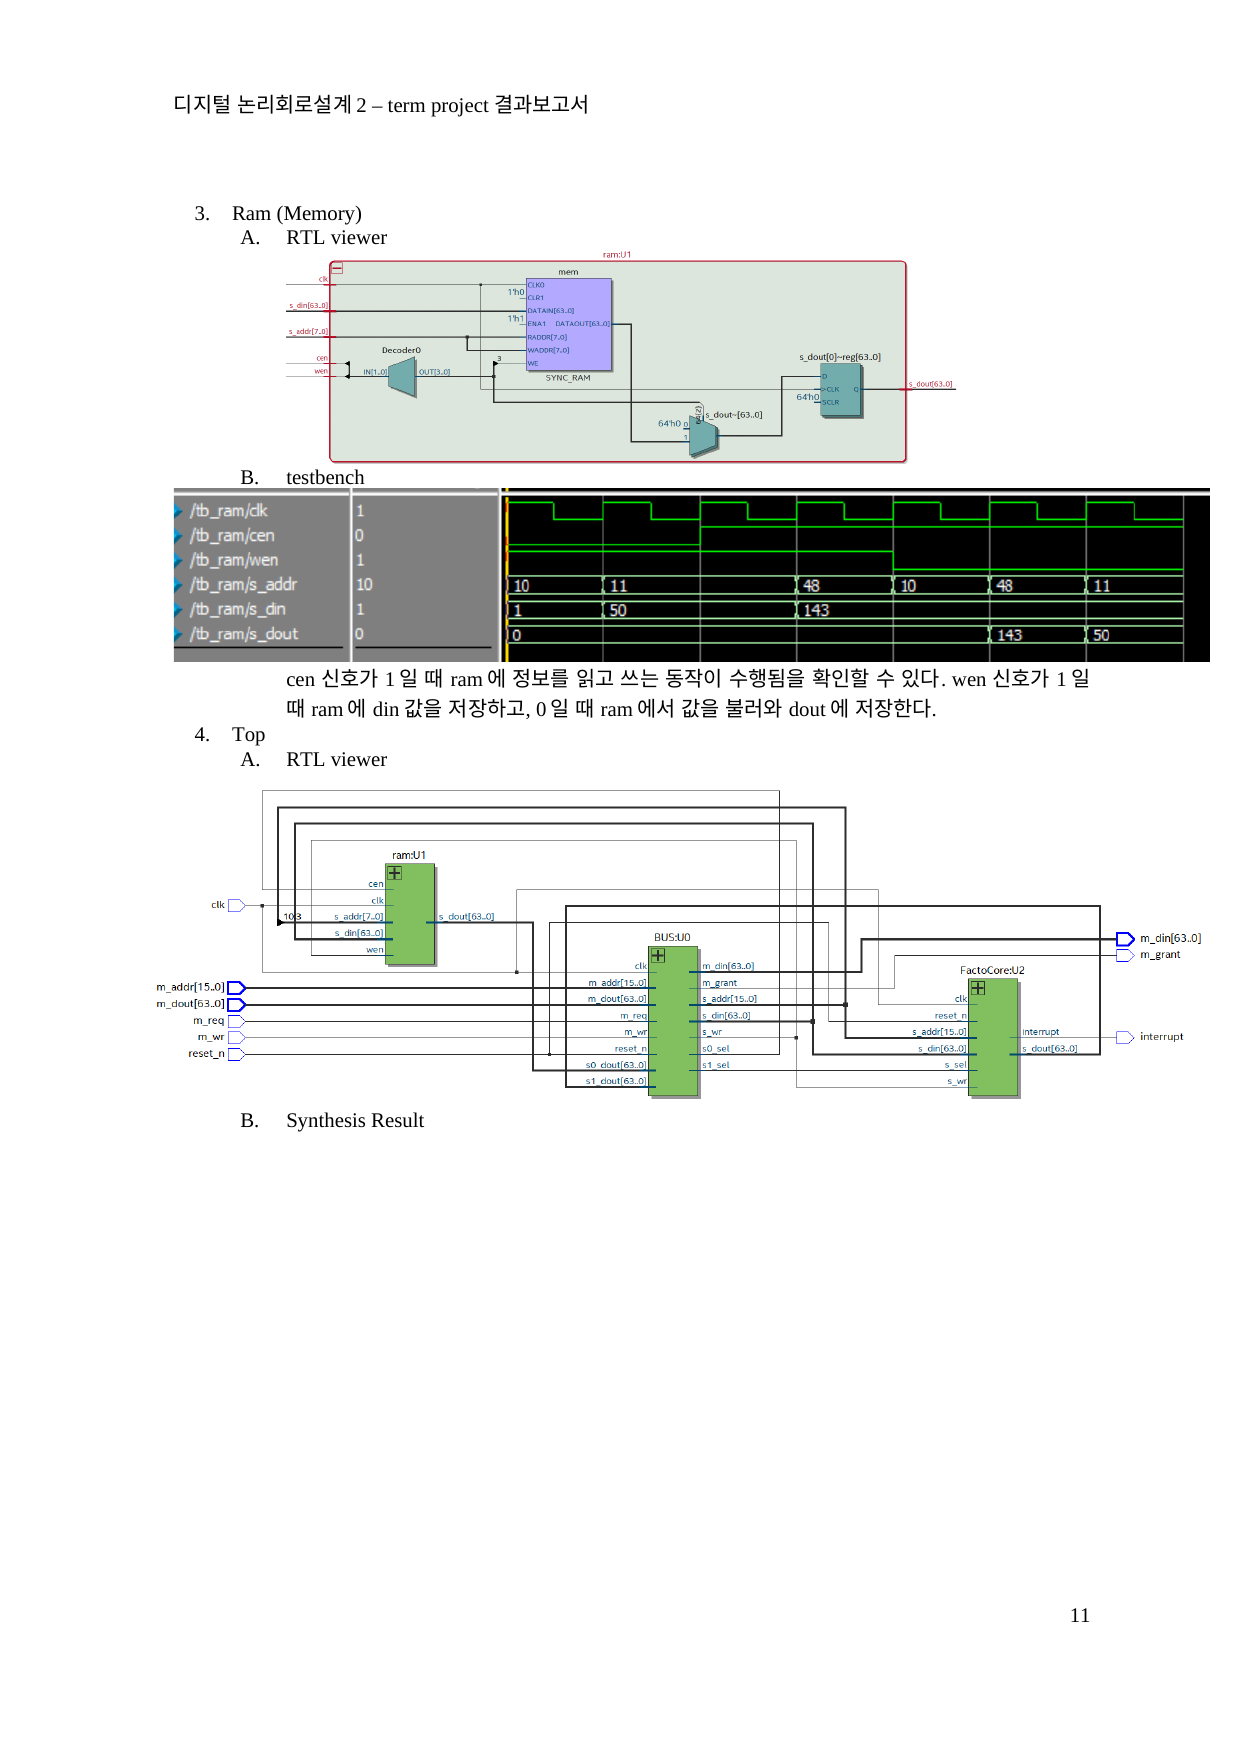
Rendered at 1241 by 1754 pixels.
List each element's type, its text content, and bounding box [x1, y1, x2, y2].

list RTL viewer [240, 225, 1090, 249]
picture [173, 488, 1210, 662]
list RTL viewer [240, 746, 1090, 770]
list cen 신호가 1일 때 ram에 정보를 읽고 쓰는 동작이 수행됨을 확인할 수 있다. wen 신호가 1일 때 ram에 din 값을 저장하고, 0일 때 ram에서 값을 불러와 dout에 저장한다. [286, 662, 1090, 722]
list testbench [240, 465, 1090, 488]
picture [150, 770, 1203, 1108]
list Ram (Memory) [194, 201, 1090, 225]
list Synthesis Result [240, 1108, 1090, 1132]
picture [286, 249, 957, 465]
list Top [194, 722, 1090, 746]
